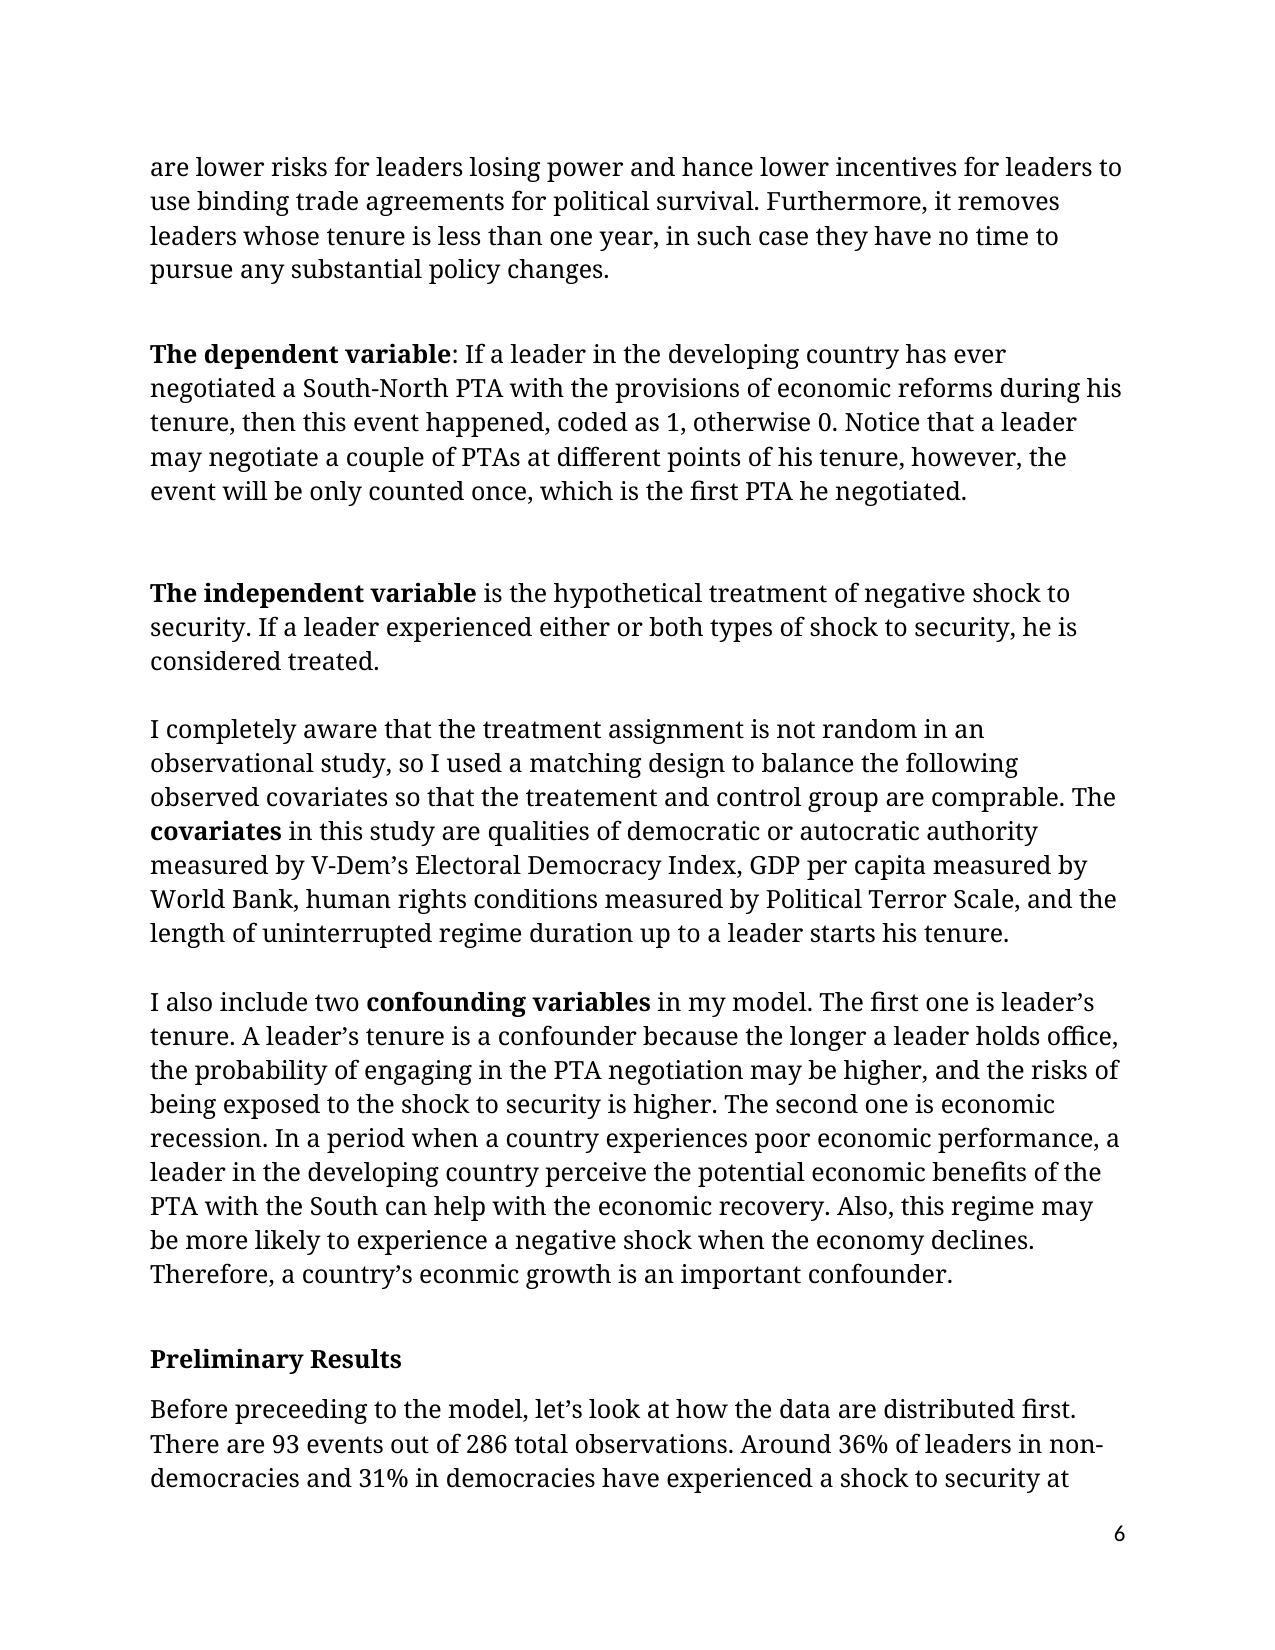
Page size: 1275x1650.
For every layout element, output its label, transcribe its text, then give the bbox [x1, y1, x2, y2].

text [150, 1392, 1125, 1494]
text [150, 150, 1125, 286]
text I completely aware that the treatment assignment is not random in an observational study, so I used a matching design to balance the following observed covariates so that the treatement and control group are comprable. The covariates in this study are qualities of democratic or autocratic authority measured by V-Dem’s Electoral Democracy Index, GDP per capita measured by World Bank, human rights conditions measured by Political Terror Scale, and the length of uninterrupted regime duration up to a leader starts his tenure. [150, 712, 1125, 950]
text I also include two confounding variables in my model. The first one is leader’s tenure. A leader’s tenure is a confounder because the longer a leader holds office, the probability of engaging in the PTA negotiation may be higher, and the risks of being exposed to the shock to security is higher. The second one is economic recession. In a period when a country experiences poor economic performance, a leader in the developing country perceive the potential economic benefits of the PTA with the South can help with the economic recovery. Also, this regime may be more likely to experience a negative shock when the economy declines. Therefore, a country’s econmic growth is an important confounder. [150, 984, 1125, 1291]
text The dependent variable: If a leader in the developing country has ever negotiated a South-North PTA with the provisions of economic reforms during his tenure, then this event happened, coded as 1, otherwise 0. Notice that a leader may negotiate a couple of PTAs at different points of his tenure, however, the event will be only counted once, which is the first PTA he negotiated. [150, 337, 1125, 507]
text The independent variable is the hypothetical treatment of negative shock to security. If a leader experienced either or both types of shock to security, he is considered treated. [150, 575, 1125, 678]
text Preliminary Results [150, 1341, 1125, 1376]
